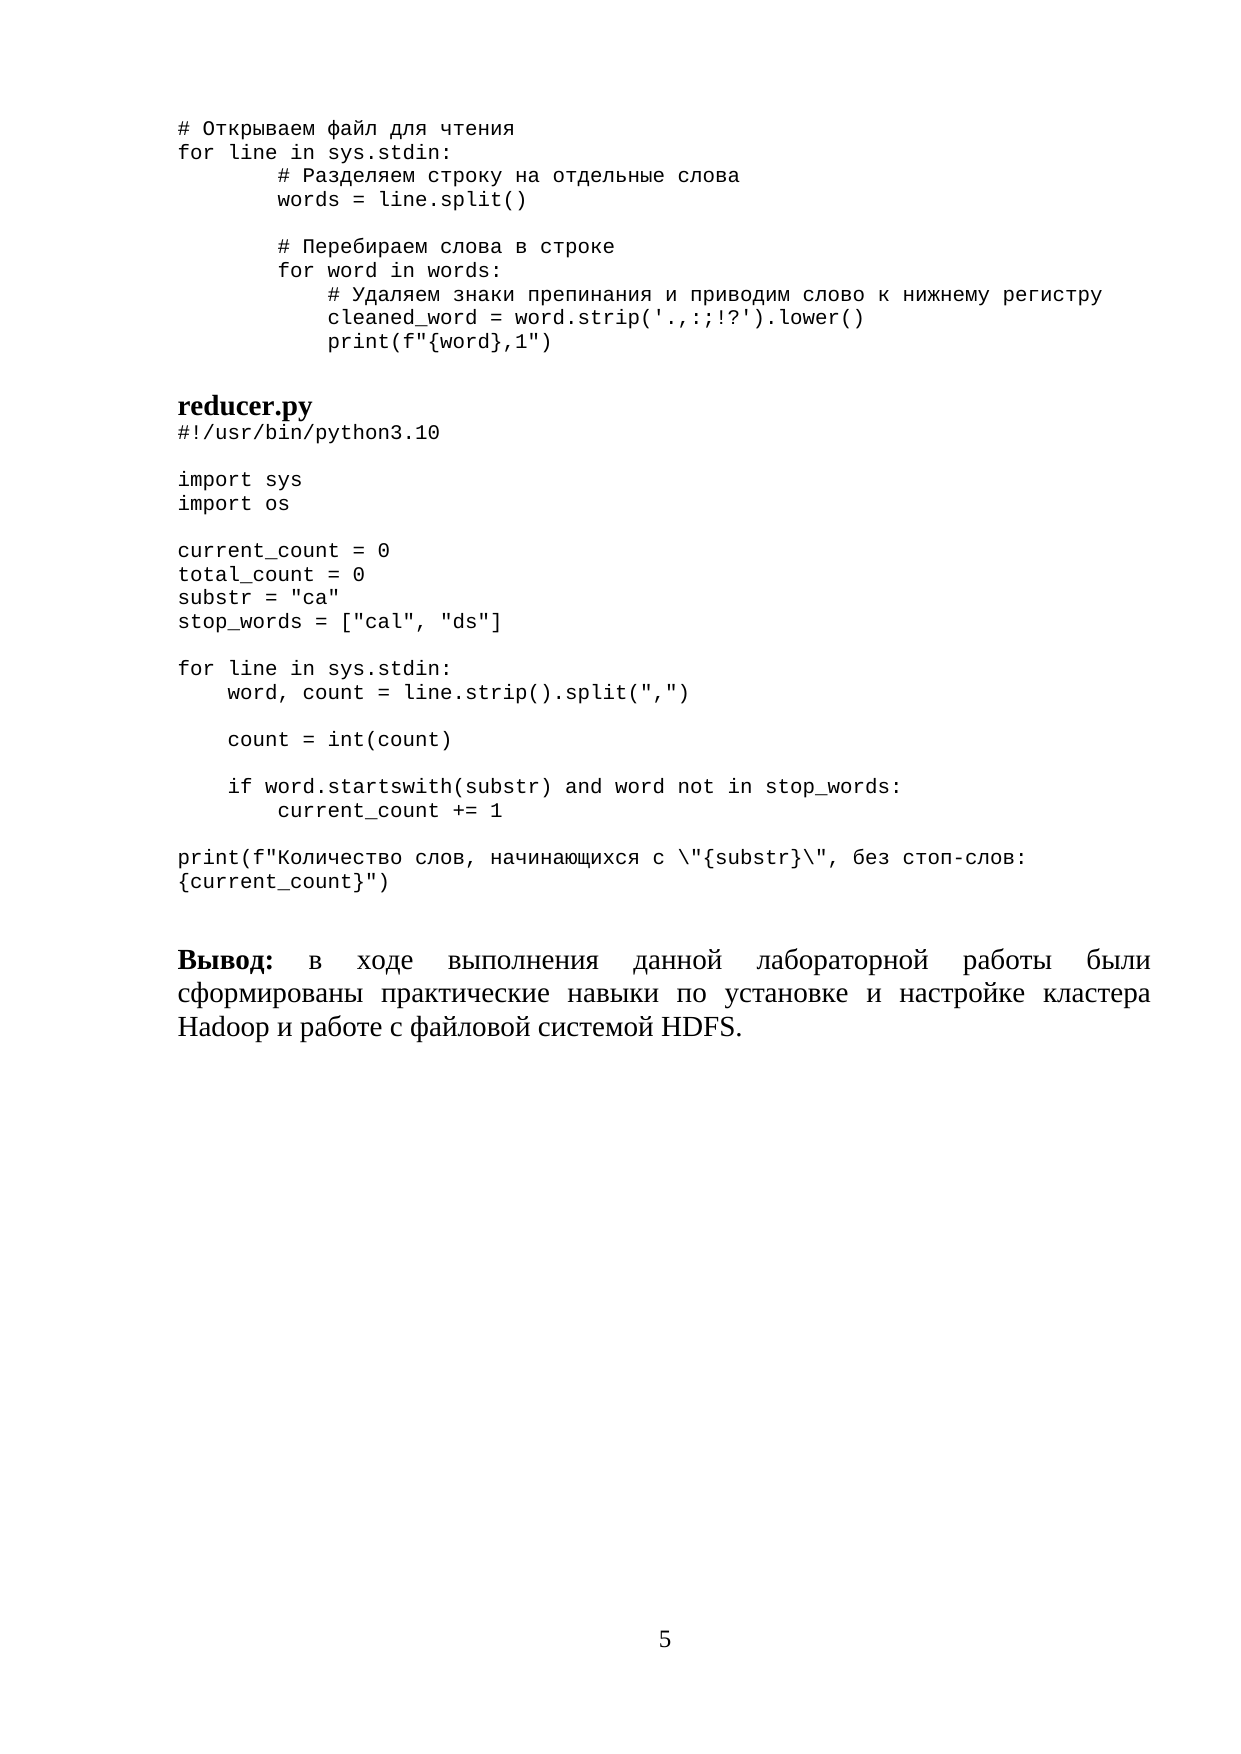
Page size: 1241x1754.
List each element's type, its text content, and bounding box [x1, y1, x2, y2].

text import sys [177, 469, 1152, 493]
text for line in sys.stdin: [177, 658, 1152, 682]
text for line in sys.stdin: [177, 142, 1152, 165]
text import os [177, 493, 1152, 516]
text # Разделяем строку на отдельные слова [177, 165, 1152, 189]
text reducer.py [177, 388, 1152, 422]
text cleaned_word = word.strip('.,:;!?').lower() [177, 307, 1152, 331]
text if word.startswith(substr) and word not in stop_words: [177, 776, 1152, 800]
text # Открываем файл для чтения [177, 118, 1152, 142]
text words = line.split() [177, 189, 1152, 213]
text #!/usr/bin/python3.10 [177, 422, 1152, 445]
text substr = "ca" [177, 587, 1152, 611]
text stop_words = ["cal", "ds"] [177, 611, 1152, 634]
text Вывод: в ходе выполнения данной лабораторной работы были сформированы практические навыки по установке и настройке кластера Hadoop и работе с файловой системой HDFS. [177, 942, 1152, 1042]
text print(f"{word},1") [177, 331, 1152, 354]
text print(f"Количество слов, начинающихся с \"{substr}\", без стоп-слов: {current_count}") [177, 847, 1152, 894]
text current_count += 1 [177, 800, 1152, 824]
text total_count = 0 [177, 563, 1152, 587]
text count = int(count) [177, 729, 1152, 753]
text # Перебираем слова в строке [177, 236, 1152, 260]
text for word in words: [177, 260, 1152, 284]
text word, count = line.strip().split(",") [177, 682, 1152, 705]
text current_count = 0 [177, 540, 1152, 563]
text # Удаляем знаки препинания и приводим слово к нижнему регистру [177, 284, 1152, 307]
